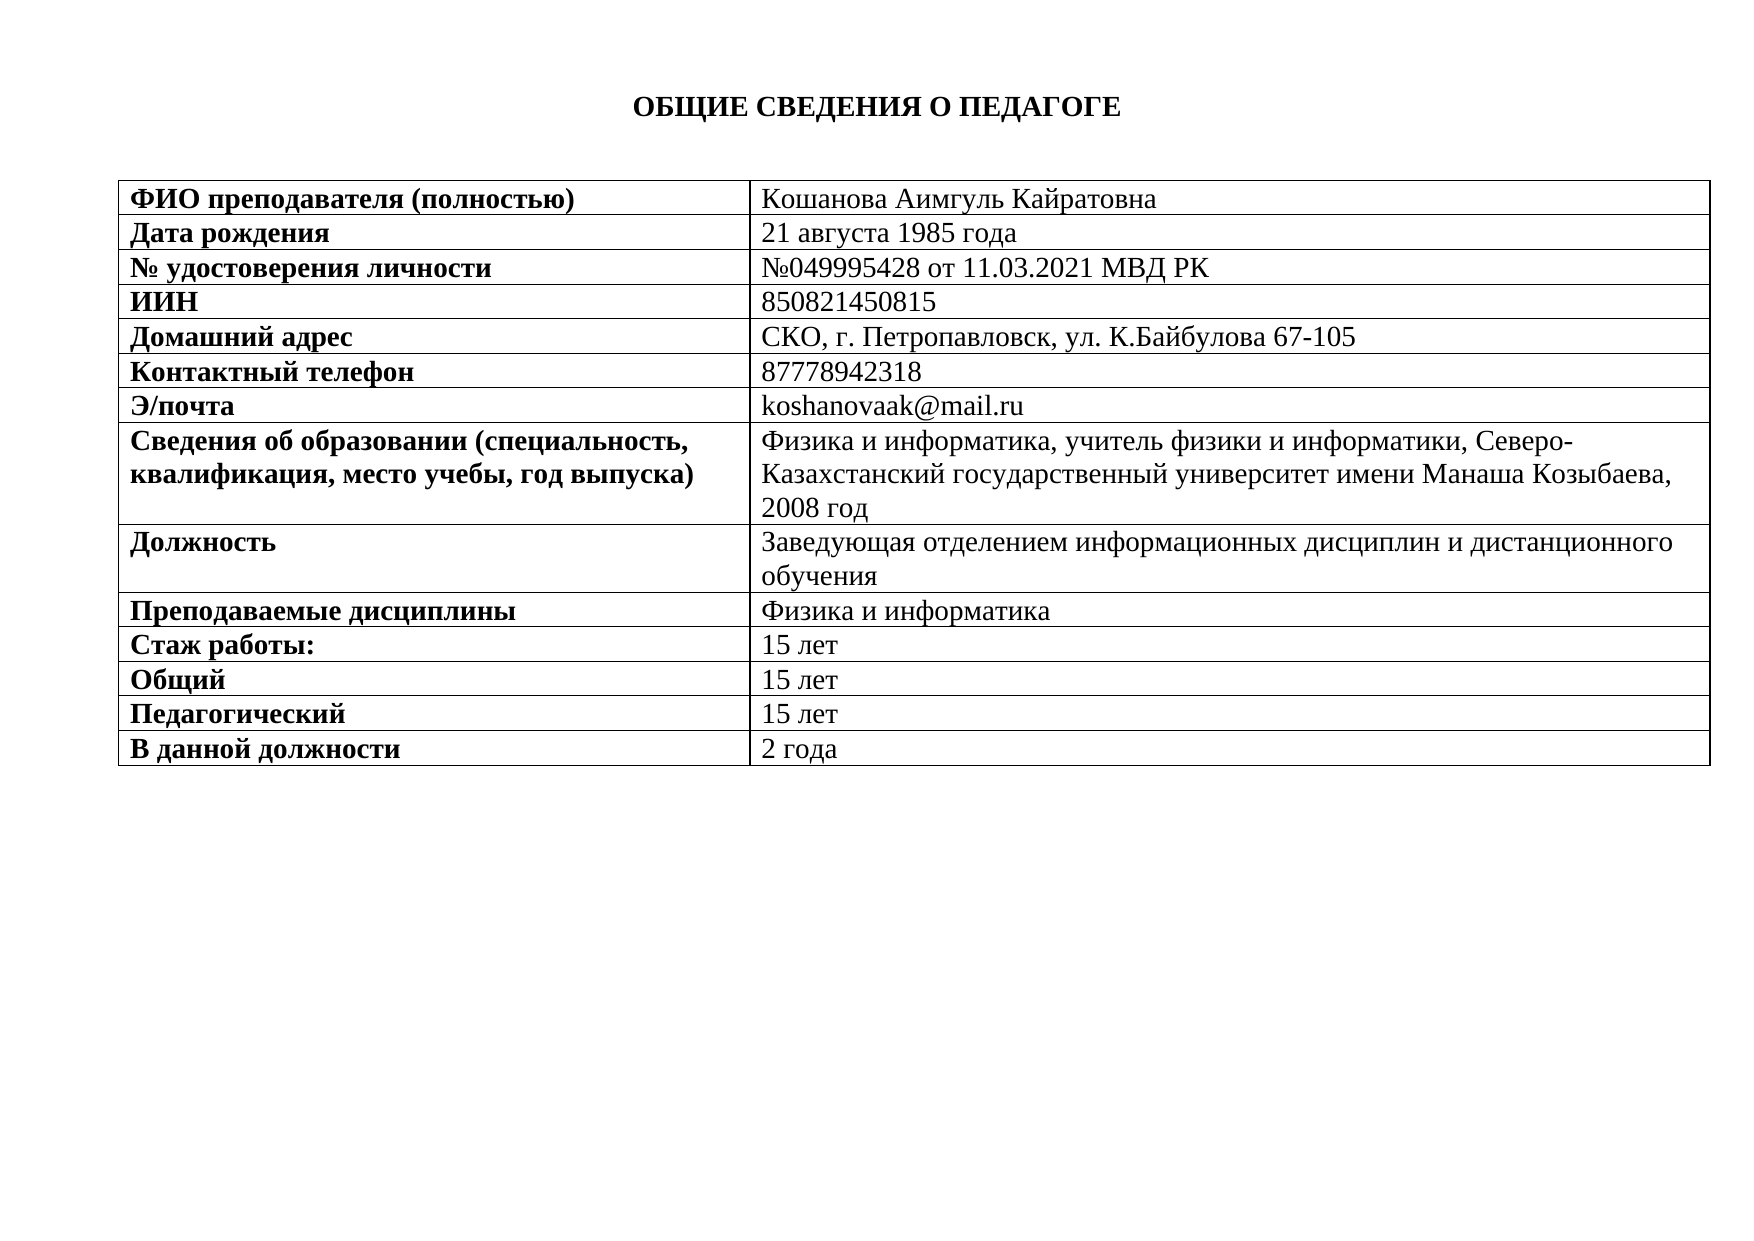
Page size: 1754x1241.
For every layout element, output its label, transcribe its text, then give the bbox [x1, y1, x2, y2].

table_cell Физика и информатика, учитель физики и информатики, Северо-Казахстанский государственный университет имени Манаша Козыбаева, 2008 год [751, 423, 1709, 523]
table_cell Контактный телефон [119, 354, 749, 387]
table_cell 2 года [751, 731, 1709, 764]
table_cell Общий [119, 662, 749, 695]
table_cell Дата рождения [119, 215, 749, 249]
table_cell Физика и информатика [751, 593, 1709, 626]
table_cell СКО, г. Петропавловск, ул. К.Байбулова 67-105 [751, 319, 1709, 353]
table_cell 15 лет [751, 627, 1709, 661]
table_cell koshanovaak@mail.ru [751, 388, 1709, 422]
table_cell 87778942318 [751, 354, 1709, 387]
table_cell Сведения об образовании (специальность, квалификация, место учебы, год выпуска) [119, 423, 749, 523]
table_cell В данной должности [119, 731, 749, 764]
table_cell Домашний адрес [119, 319, 749, 353]
table_cell Стаж работы: [119, 627, 749, 661]
table_cell 850821450815 [751, 285, 1709, 318]
table_cell Должность [119, 525, 749, 592]
table_cell Преподаваемые дисциплины [119, 593, 749, 626]
table_cell 21 августа 1985 года [751, 215, 1709, 249]
table_cell №049995428 от 11.03.2021 МВД РК [751, 250, 1709, 283]
table_cell 15 лет [751, 696, 1709, 730]
table_cell Заведующая отделением информационных дисциплин и дистанционного обучения [751, 525, 1709, 592]
table_cell ИИН [119, 285, 749, 318]
table_header ФИО преподавателя (полностью) [119, 181, 749, 214]
table_cell № удостоверения личности [119, 250, 749, 283]
table_cell 15 лет [751, 662, 1709, 695]
table_header Кошанова Аимгуль Кайратовна [751, 181, 1709, 214]
text ОБЩИЕ СВЕДЕНИЯ О ПЕДАГОГЕ [118, 89, 1636, 122]
table_cell Педагогический [119, 696, 749, 730]
table_cell Э/почта [119, 388, 749, 422]
